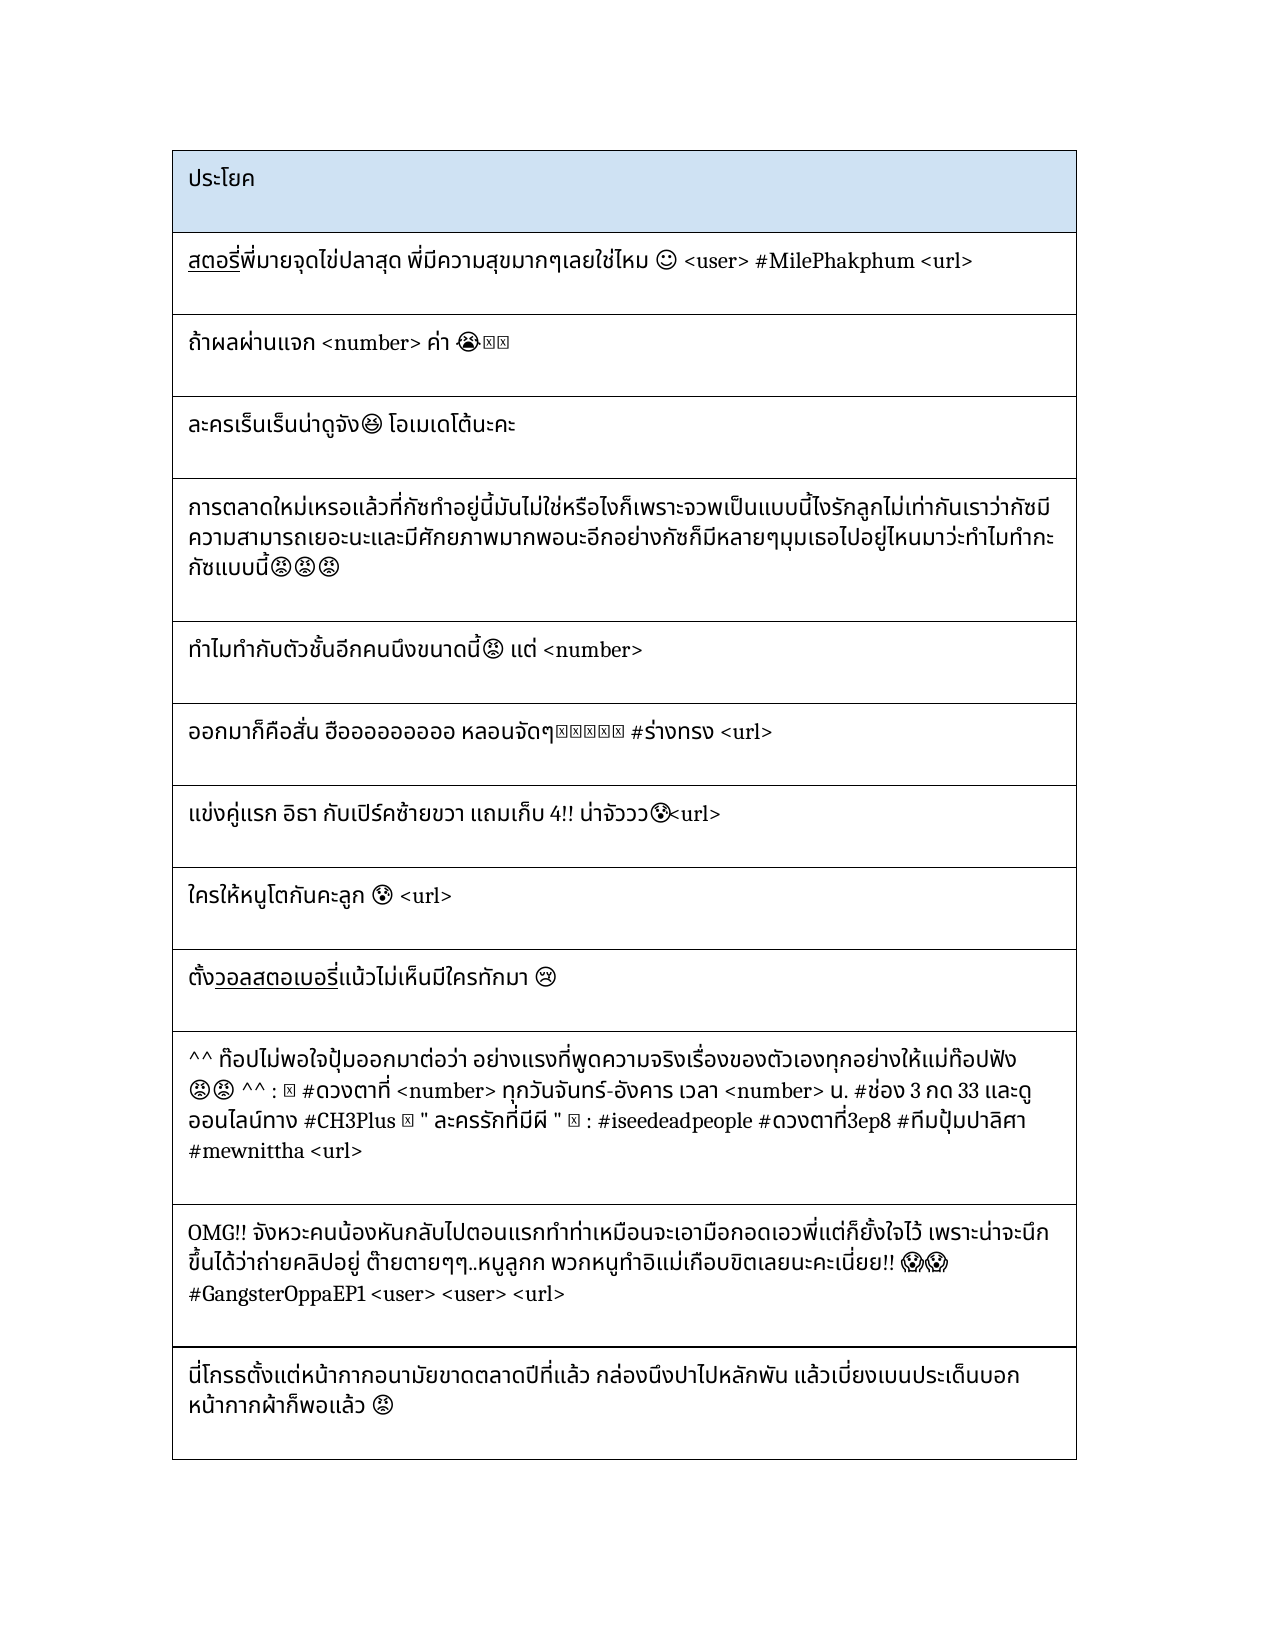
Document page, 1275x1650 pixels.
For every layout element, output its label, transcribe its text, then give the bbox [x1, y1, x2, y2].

table_cell ละครเร็นเร็นน่าดูจัง😆 โอเมเดโต้นะคะ🎉🎉🎉 [173, 397, 1076, 478]
table_cell ออกมาก็คือสั่น​ ฮือออออออออ​ หลอนจัดๆ​😱😱😱😱😱 #ร่างทรง <url> [173, 704, 1076, 785]
table_cell การตลาดใหม่เหรอแล้วที่กัซทำอยู่นี้มันไม่ใช่หรือไงก็เพราะจวพเป็นแบบนี้ไงรักลูกไม่เท่ากันเราว่ากัซมีความสามารถเยอะนะและมีศักยภาพมากพอนะอีกอย่างกัซก็มีหลายๆมุมเธอไปอยู่ไหนมาว่ะทำไมทำกะกัซแบบนี้😡😡😡 [173, 479, 1076, 621]
table_cell ถ้าผลผ่านแจก <number> ค่า 😭🙏🏻 [173, 315, 1076, 396]
table_cell OMG!! จังหวะคนน้องหันกลับไปตอนแรกทำท่าเหมือนจะเอามือกอดเอวพี่แต่ก็ยั้งใจไว้ เพราะน่าจะนึกขึ้นได้ว่าถ่ายคลิปอยู่ ต๊ายตายๆๆ..หนูลูกก พวกหนูทำอิแม่เกือบขิตเลยนะคะเนี่ยย!! 😱😱🌙🐺🐼 #GangsterOppaEP1 <user> <user> <url> [173, 1205, 1076, 1346]
table_cell ทำไมทำกับตัวชั้นอีกคนนึงขนาดนี้😡 แต่ <number> [173, 622, 1076, 703]
table_cell แข่งคู่แรก อิธา กับเปิร์คซ้ายขวา แถมเก็บ4!! น่าจัววว😰 <url> [173, 786, 1076, 867]
table_header ประโยค [173, 151, 1076, 232]
table_cell ^^ ท๊อปไม่พอใจปุ้มออกมาต่อว่า อย่างแรงที่พูดความจริงเรื่องของตัวเองทุกอย่างให้แม่ท๊อปฟัง 😡😡 ^^ : 👻 #ดวงตาที่ <number> ทุกวันจันทร์-อังคาร เวลา <number> น. #ช่อง3กด33 และดูออนไลน์ทาง #CH3Plus 📍 " ละครรักที่มีผี " 👻 : #iseedeadpeople #ดวงตาที่3ep8 #ทีมปุ้มปาลิศา #mewnittha <url> [173, 1032, 1076, 1204]
table_cell นี่โกรธตั้งแต่หน้ากากอนามัยขาดตลาดปีที่แล้ว กล่องนึงปาไปหลักพัน แล้วเบี่ยงเบนประเด็นบอก หน้ากากผ้าก็พอแล้ว 😡 [173, 1348, 1076, 1459]
table_cell สตอรี่พี่มายจุดไข่ปลาสุด พี่มีความสุขมากๆเลยใช่ไหม ☺ <user> #MilePhakphum <url> [173, 233, 1076, 314]
table_cell ใครให้หนูโตกันคะลูก 😰 <url> [173, 868, 1076, 949]
table_cell ตั้งวอลสตอเบอรี่แน้วไม่เห็นมีใครทักมา 😢 [173, 950, 1076, 1031]
